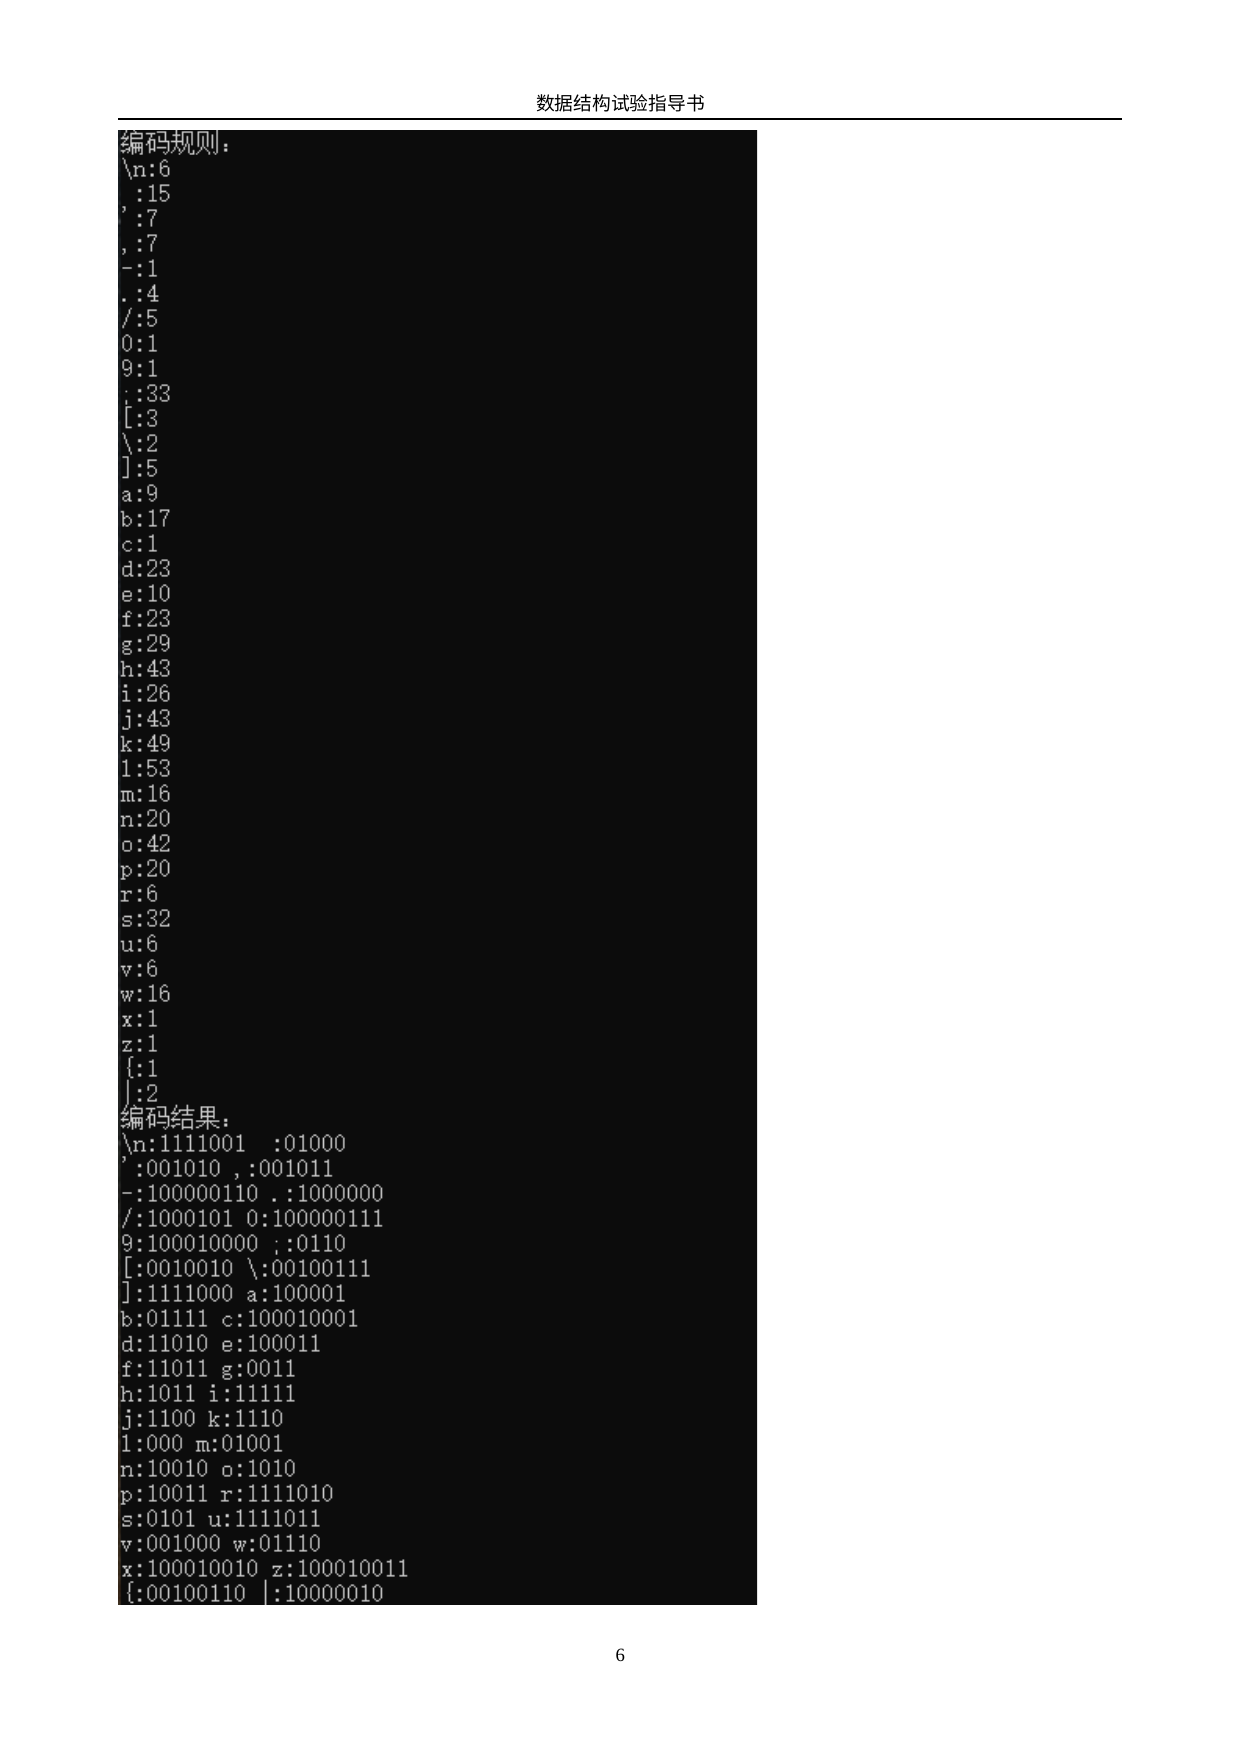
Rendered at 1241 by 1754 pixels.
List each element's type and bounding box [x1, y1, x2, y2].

picture [118, 130, 758, 1605]
